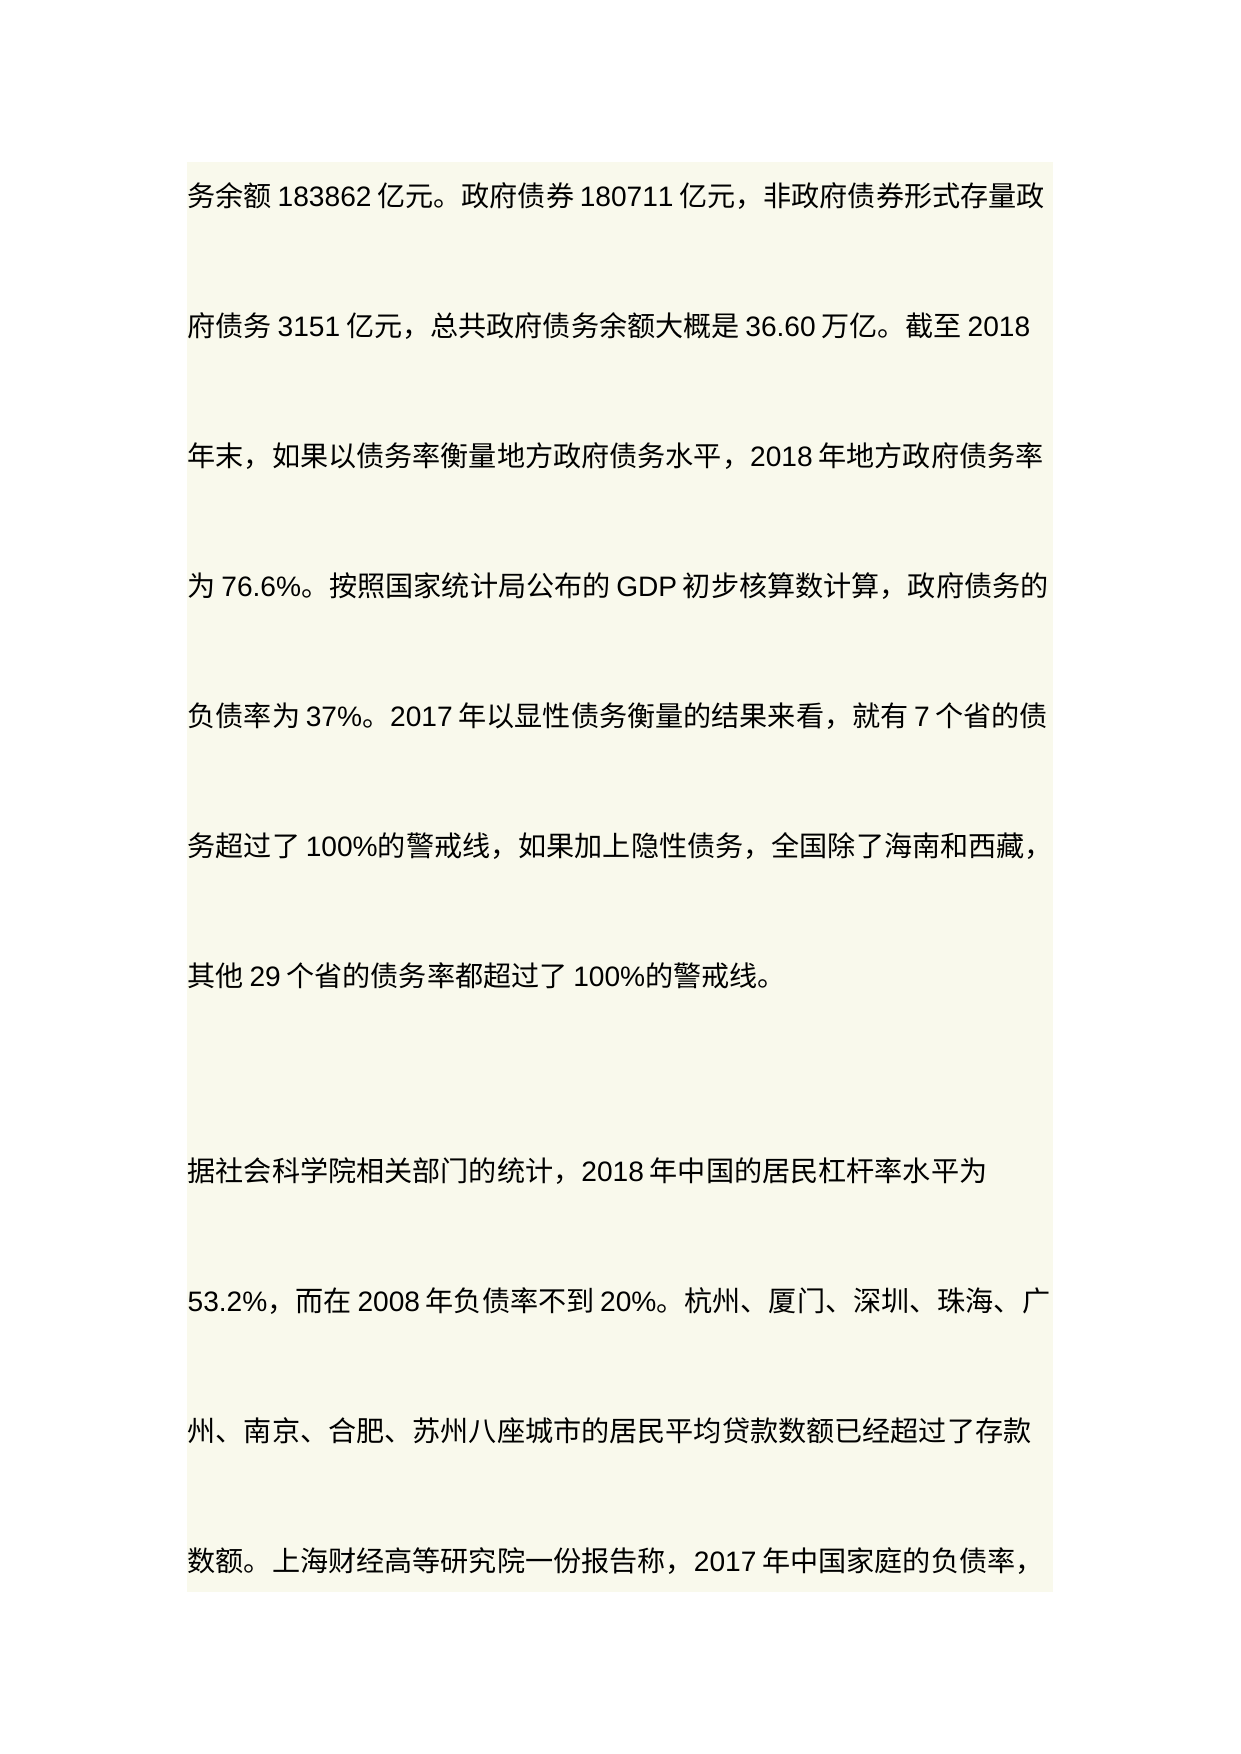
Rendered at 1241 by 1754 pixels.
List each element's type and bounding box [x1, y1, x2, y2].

text [187, 162, 1053, 1592]
